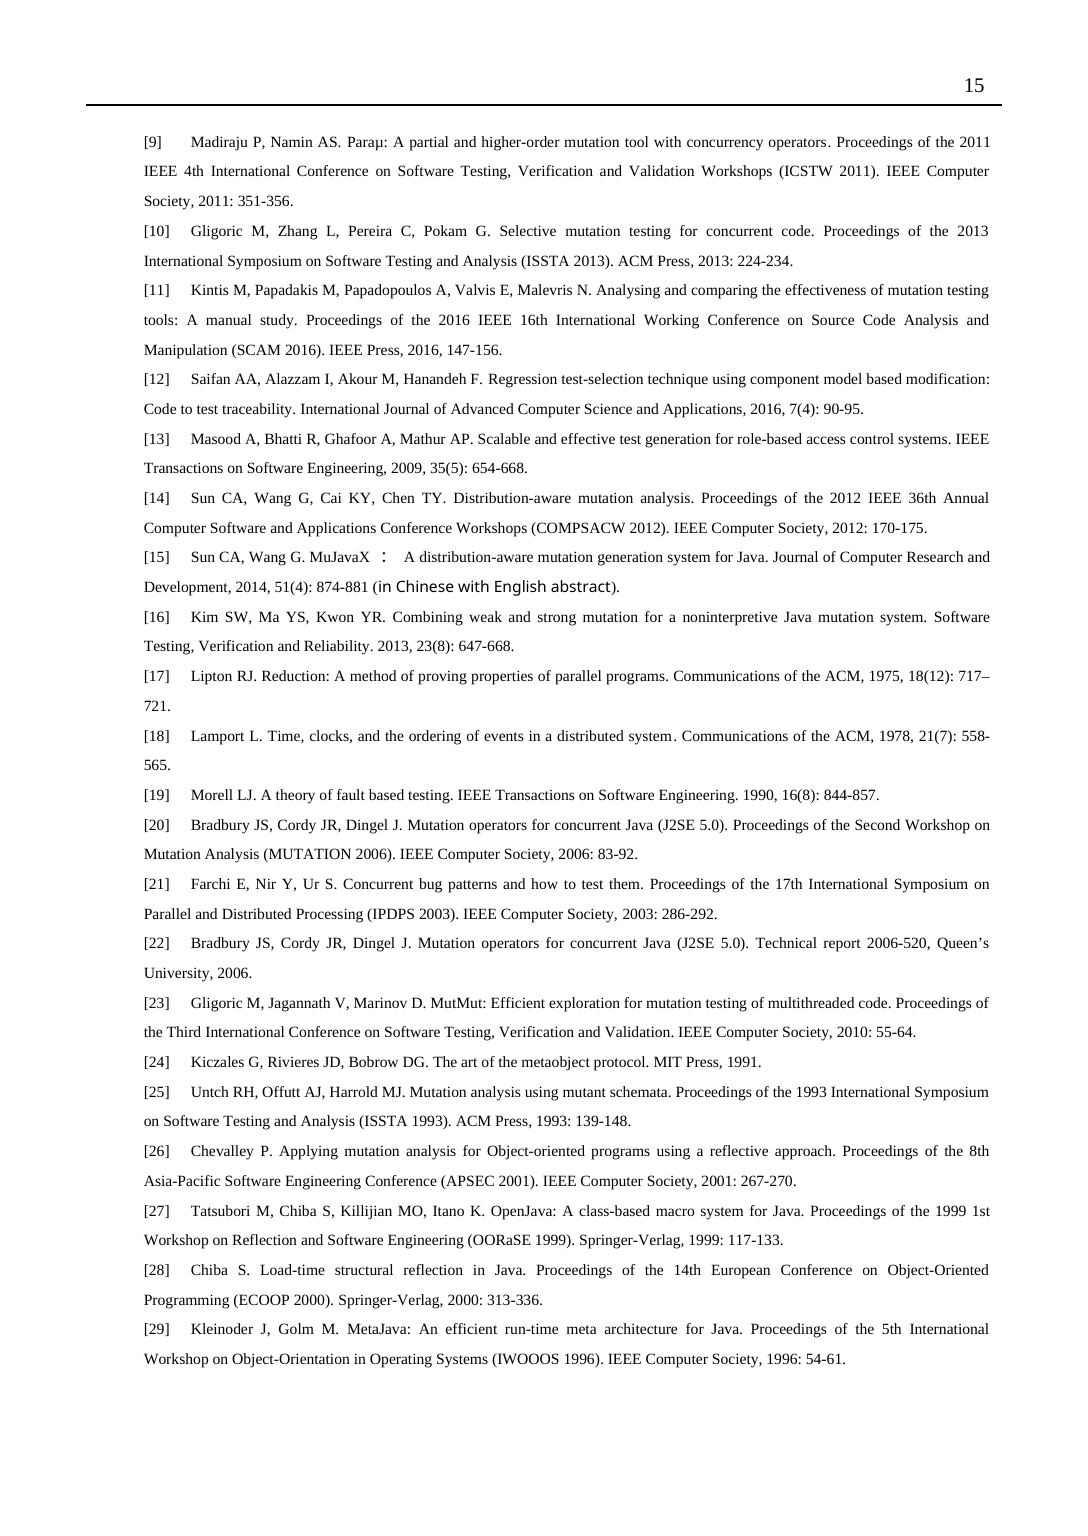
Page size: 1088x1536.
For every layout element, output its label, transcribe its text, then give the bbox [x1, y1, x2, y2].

text Gligoric M, Zhang L, Pereira C, Pokam G. Selective mutation testing for concurrent code. Proceedings of the 2013 International Symposium on Software Testing and Analysis (ISSTA 2013). ACM Press, 2013: 224-234. [138, 216, 991, 275]
text Farchi E, Nir Y, Ur S. Concurrent bug patterns and how to test them. Proceedings of the 17th International Symposium on Parallel and Distributed Processing (IPDPS 2003). IEEE Computer Society, 2003: 286-292. [138, 869, 991, 928]
text Kleinoder J, Golm M. MetaJava: An efficient run-time meta architecture for Java. Proceedings of the 5th International Workshop on Object-Orientation in Operating Systems (IWOOOS 1996). IEEE Computer Society, 1996: 54-61. [138, 1314, 991, 1374]
text Untch RH, Offutt AJ, Harrold MJ. Mutation analysis using mutant schemata. Proceedings of the 1993 International Symposium on Software Testing and Analysis (ISSTA 1993). ACM Press, 1993: 139-148. [138, 1077, 991, 1136]
text Saifan AA, Alazzam I, Akour M, Hanandeh F. Regression test-selection technique using component model based modification: Code to test traceability. International Journal of Advanced Computer Science and Applications, 2016, 7(4): 90-95. [138, 364, 991, 424]
text Tatsubori M, Chiba S, Killijian MO, Itano K. OpenJava: A class-based macro system for Java. Proceedings of the 1999 1st Workshop on Reflection and Software Engineering (OORaSE 1999). Springer-Verlag, 1999: 117-133. [138, 1196, 991, 1255]
text Bradbury JS, Cordy JR, Dingel J. Mutation operators for concurrent Java (J2SE 5.0). Proceedings of the Second Workshop on Mutation Analysis (MUTATION 2006). IEEE Computer Society, 2006: 83-92. [138, 809, 991, 869]
text Kintis M, Papadakis M, Papadopoulos A, Valvis E, Malevris N. Analysing and comparing the effectiveness of mutation testing tools: A manual study. Proceedings of the 2016 IEEE 16th International Working Conference on Source Code Analysis and Manipulation (SCAM 2016). IEEE Press, 2016, 147-156. [138, 275, 991, 364]
text Lipton RJ. Reduction: A method of proving properties of parallel programs. Communications of the ACM, 1975, 18(12): 717–721. [138, 661, 991, 721]
text Chevalley P. Applying mutation analysis for Object-oriented programs using a reflective approach. Proceedings of the 8th Asia-Pacific Software Engineering Conference (APSEC 2001). IEEE Computer Society, 2001: 267-270. [138, 1136, 991, 1196]
text Lamport L. Time, clocks, and the ordering of events in a distributed system. Communications of the ACM, 1978, 21(7): 558-565. [138, 721, 991, 780]
text Sun CA, Wang G. MuJavaX：A distribution-aware mutation generation system for Java. Journal of Computer Research and Development, 2014, 51(4): 874-881 (in Chinese with English abstract). [138, 542, 991, 602]
text Gligoric M, Jagannath V, Marinov D. MutMut: Efficient exploration for mutation testing of multithreaded code. Proceedings of the Third International Conference on Software Testing, Verification and Validation. IEEE Computer Society, 2010: 55-64. [138, 988, 991, 1047]
text Sun CA, Wang G, Cai KY, Chen TY. Distribution-aware mutation analysis. Proceedings of the 2012 IEEE 36th Annual Computer Software and Applications Conference Workshops (COMPSACW 2012). IEEE Computer Society, 2012: 170-175. [138, 483, 991, 542]
text Bradbury JS, Cordy JR, Dingel J. Mutation operators for concurrent Java (J2SE 5.0). Technical report 2006-520, Queen’s University, 2006. [138, 928, 991, 988]
text Madiraju P, Namin AS. Paraµ: A partial and higher-order mutation tool with concurrency operators. Proceedings of the 2011 IEEE 4th International Conference on Software Testing, Verification and Validation Workshops (ICSTW 2011). IEEE Computer Society, 2011: 351-356. [138, 127, 991, 216]
text Kim SW, Ma YS, Kwon YR. Combining weak and strong mutation for a noninterpretive Java mutation system. Software Testing, Verification and Reliability. 2013, 23(8): 647-668. [138, 602, 991, 661]
text Morell LJ. A theory of fault based testing. IEEE Transactions on Software Engineering. 1990, 16(8): 844-857. [138, 780, 991, 809]
text Chiba S. Load-time structural reflection in Java. Proceedings of the 14th European Conference on Object-Oriented Programming (ECOOP 2000). Springer-Verlag, 2000: 313-336. [138, 1255, 991, 1314]
text Masood A, Bhatti R, Ghafoor A, Mathur AP. Scalable and effective test generation for role-based access control systems. IEEE Transactions on Software Engineering, 2009, 35(5): 654-668. [138, 424, 991, 483]
text Kiczales G, Rivieres JD, Bobrow DG. The art of the metaobject protocol. MIT Press, 1991. [138, 1047, 991, 1077]
